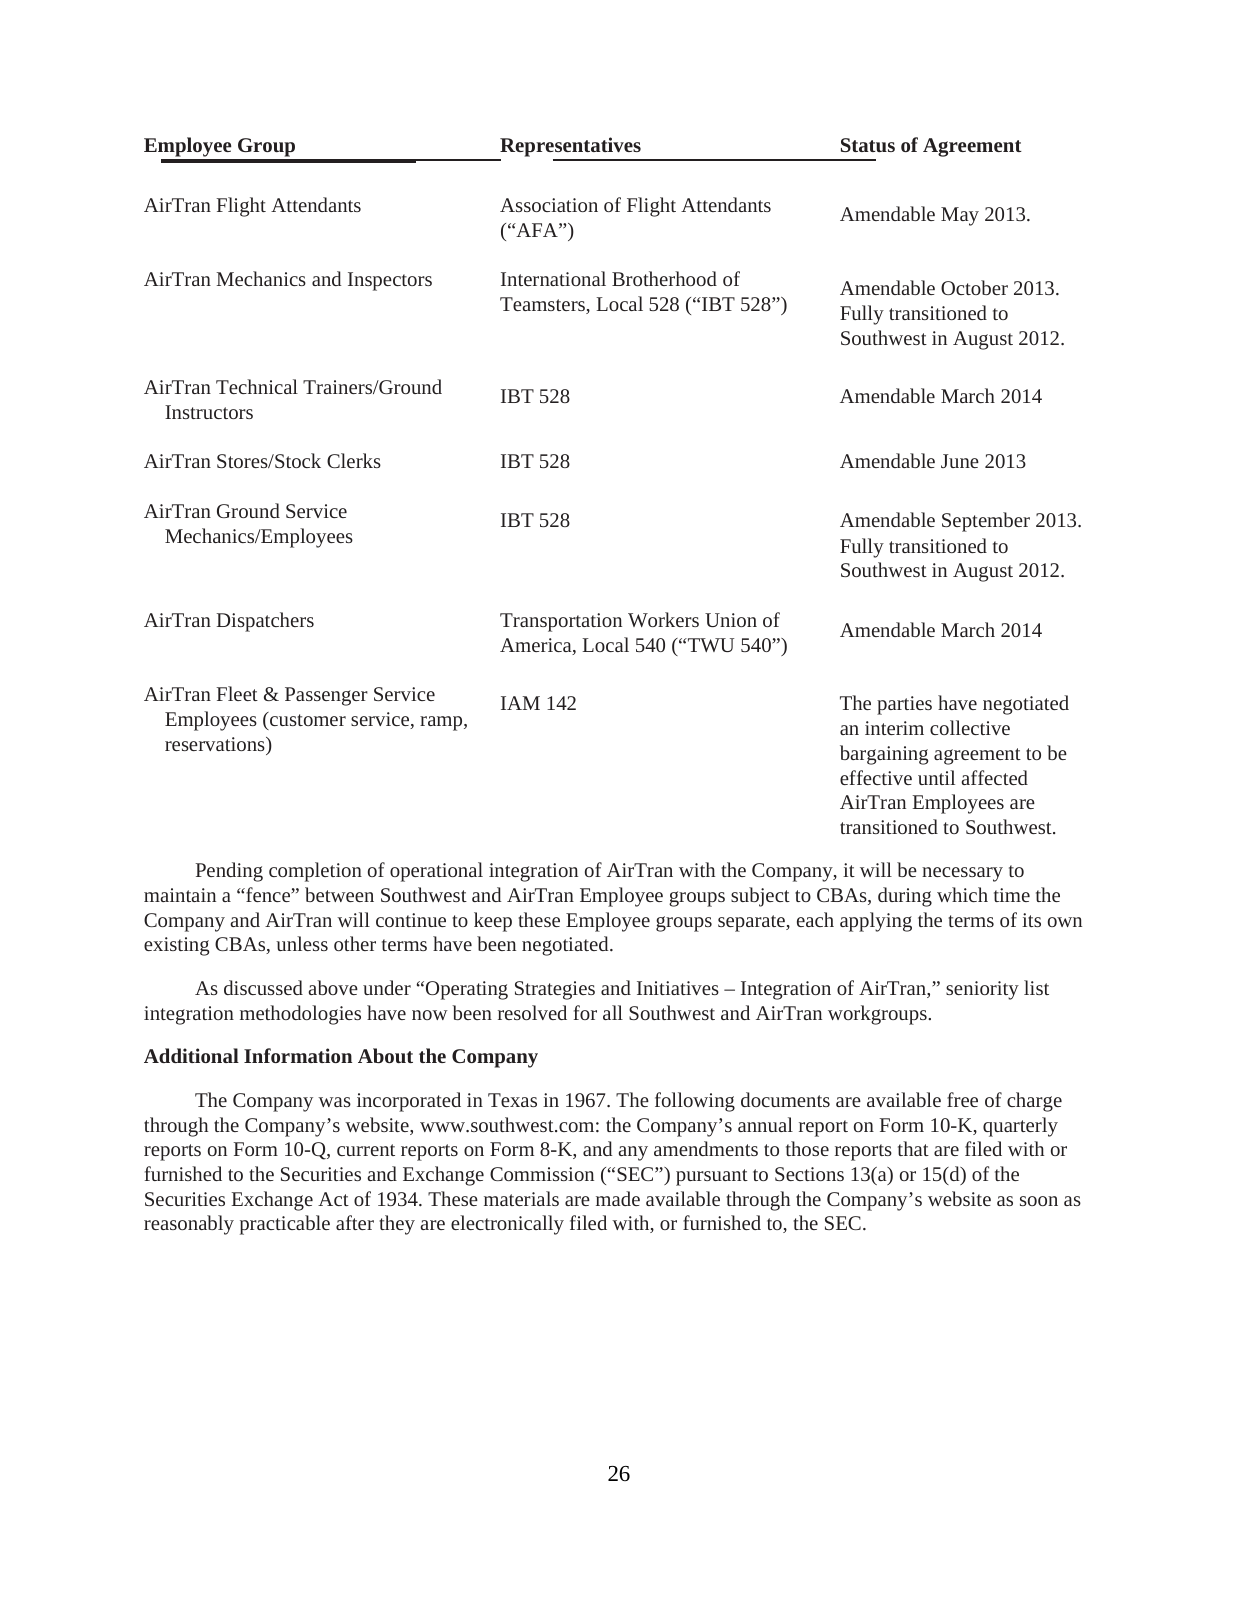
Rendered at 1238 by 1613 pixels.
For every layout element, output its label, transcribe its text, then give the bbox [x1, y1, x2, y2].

text AirTran Fleet & Passenger Service Employees (customer service, ramp, reservations) [144, 682, 470, 756]
text AirTran Flight Attendants Association of Flight Attendants (“AFA”) [144, 193, 772, 242]
subtitle Employee Group Representatives Status of Agreement [144, 133, 1106, 157]
text AirTran Technical Trainers/Ground Instructors [144, 375, 444, 424]
text AirTran Ground Service Mechanics/Employees [144, 499, 355, 548]
text AirTran Stores/Stock Clerks IBT 528 Amendable June 2013 [144, 449, 1106, 473]
text Amendable October 2013. Fully transitioned to Southwest in August 2012. [839, 276, 1067, 349]
text As discussed above under “Operating Strategies and Initiatives – Integration of AirTran,” seniority list integration methodologies have now been resolved for all Southwest and AirTran workgroups. [144, 976, 1052, 1025]
text Amendable May 2013. [839, 202, 1106, 226]
text AirTran Dispatchers Transportation Workers Union of America, Local 540 (“TWU 540”) [144, 608, 788, 657]
text Teamsters, Local 528 (“IBT 528”) [500, 292, 788, 316]
text IBT 528 Amendable March 2014 [500, 384, 1106, 408]
text Pending completion of operational integration of AirTran with the Company, it will be necessary to maintain a “fence” between Southwest and AirTran Employee groups subject to CBAs, during which time the Company and AirTran will continue to keep these Employee groups separate, each applying the terms of its own existing CBAs, unless other terms have been negotiated. [144, 858, 1085, 956]
subtitle Additional Information About the Company [144, 1044, 1106, 1068]
text Fully transitioned to Southwest in August 2012. [839, 533, 1067, 582]
text AirTran Mechanics and Inspectors International Brotherhood of [144, 267, 788, 291]
text The Company was incorporated in Texas in 1967. The following documents are available free of charge through the Company’s website, www.southwest.com: the Company’s annual report on Form 10-K, quarterly reports on Form 10-Q, current reports on Form 8-K, and any amendments to those reports that are filed with or furnished to the Securities and Exchange Commission (“SEC”) pursuant to Sections 13(a) or 15(d) of the Securities Exchange Act of 1934. These materials are made available through the Company’s website as soon as reasonably practicable after they are electronically filed with, or furnished to, the SEC. [144, 1088, 1084, 1235]
text IAM 142 The parties have negotiated an interim collective bargaining agreement to be effective until affected AirTran Employees are transitioned to Southwest. [500, 691, 1070, 839]
text Amendable March 2014 [839, 617, 1106, 642]
text IBT 528 Amendable September 2013. [500, 508, 1106, 532]
